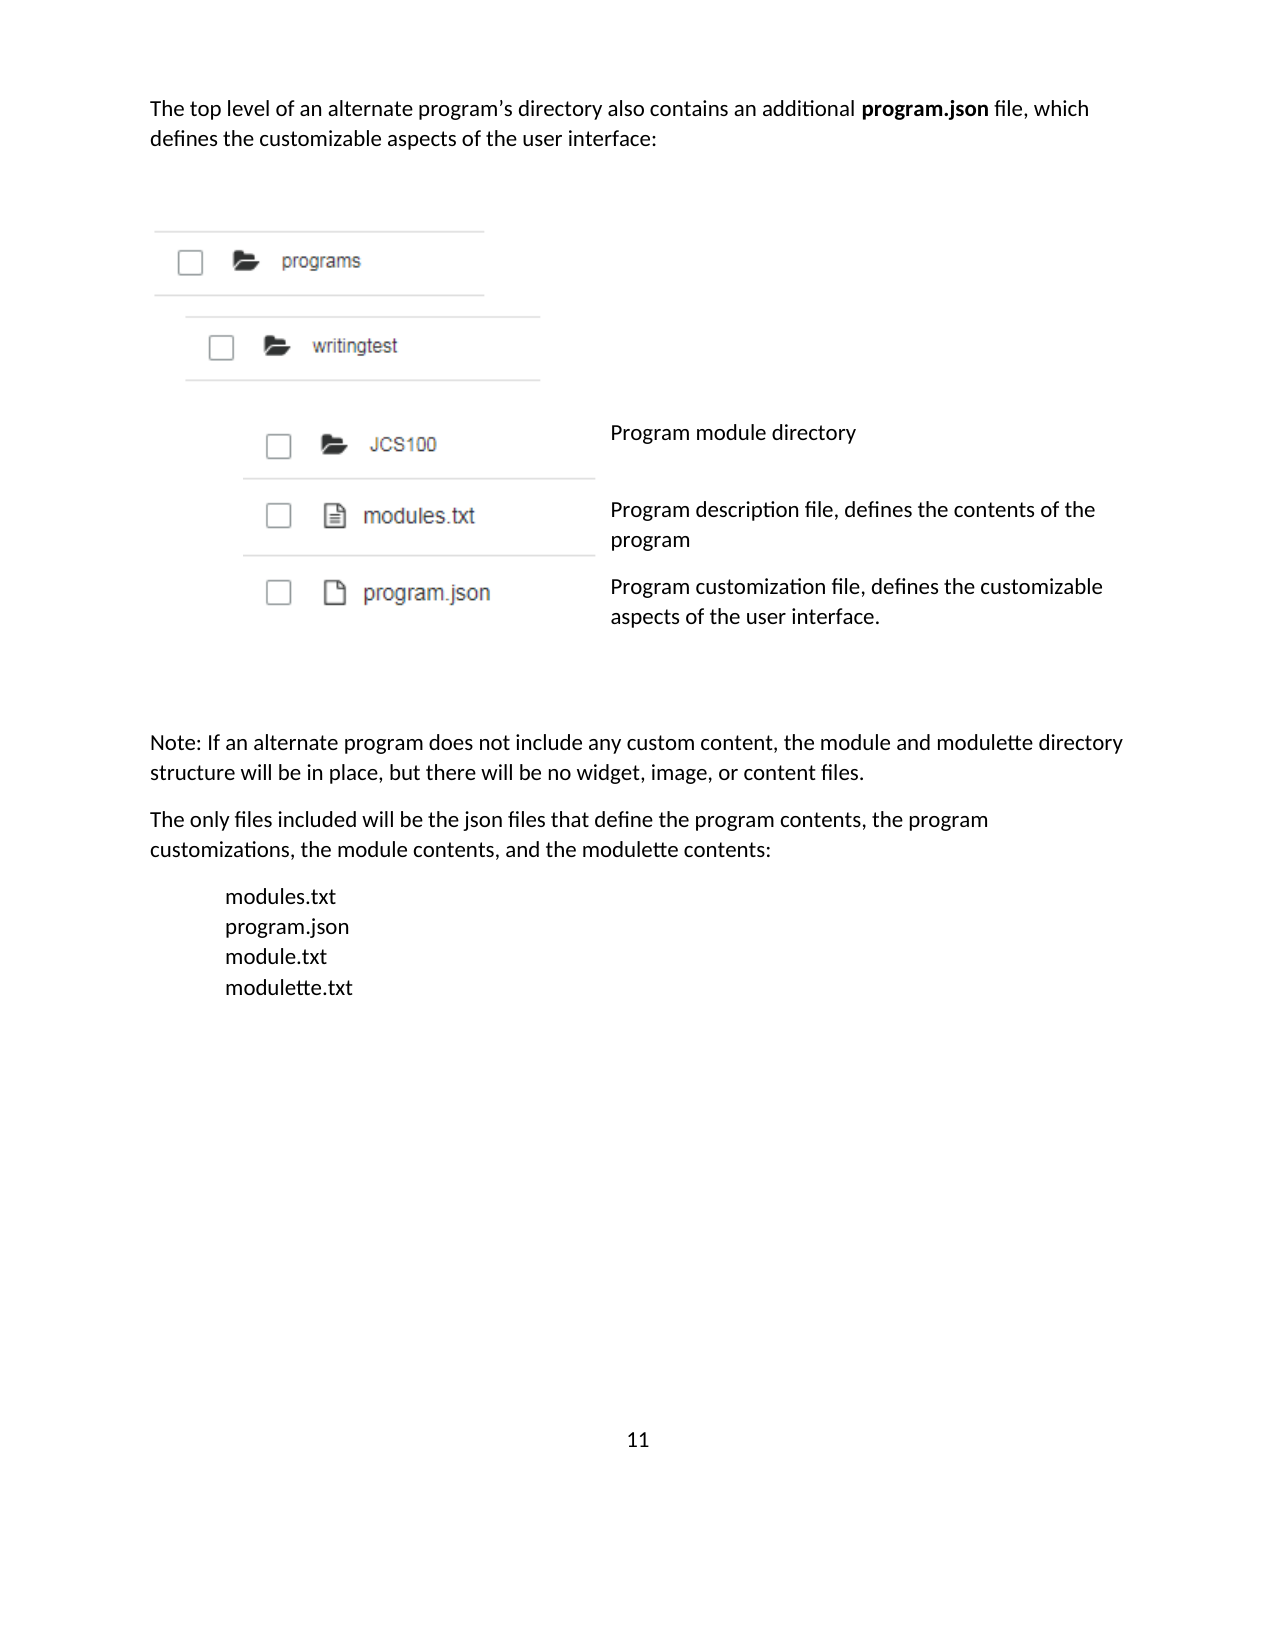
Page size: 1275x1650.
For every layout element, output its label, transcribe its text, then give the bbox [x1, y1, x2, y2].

text Note: If an alternate program does not include any custom content, the module and modulette directory structure will be in place, but there will be no widget, image, or content files. [150, 728, 1125, 786]
picture [150, 217, 485, 306]
text modules.txt program.json module.txt modulette.txt [150, 882, 1125, 1001]
picture [181, 307, 541, 394]
text The only files included will be the json files that define the program contents, the program customizations, the module contents, and the modulette contents: [150, 805, 1125, 863]
picture [243, 417, 595, 632]
text The top level of an alternate program’s directory also contains an additional program.json file, which defines the customizable aspects of the user interface: [150, 94, 1125, 152]
